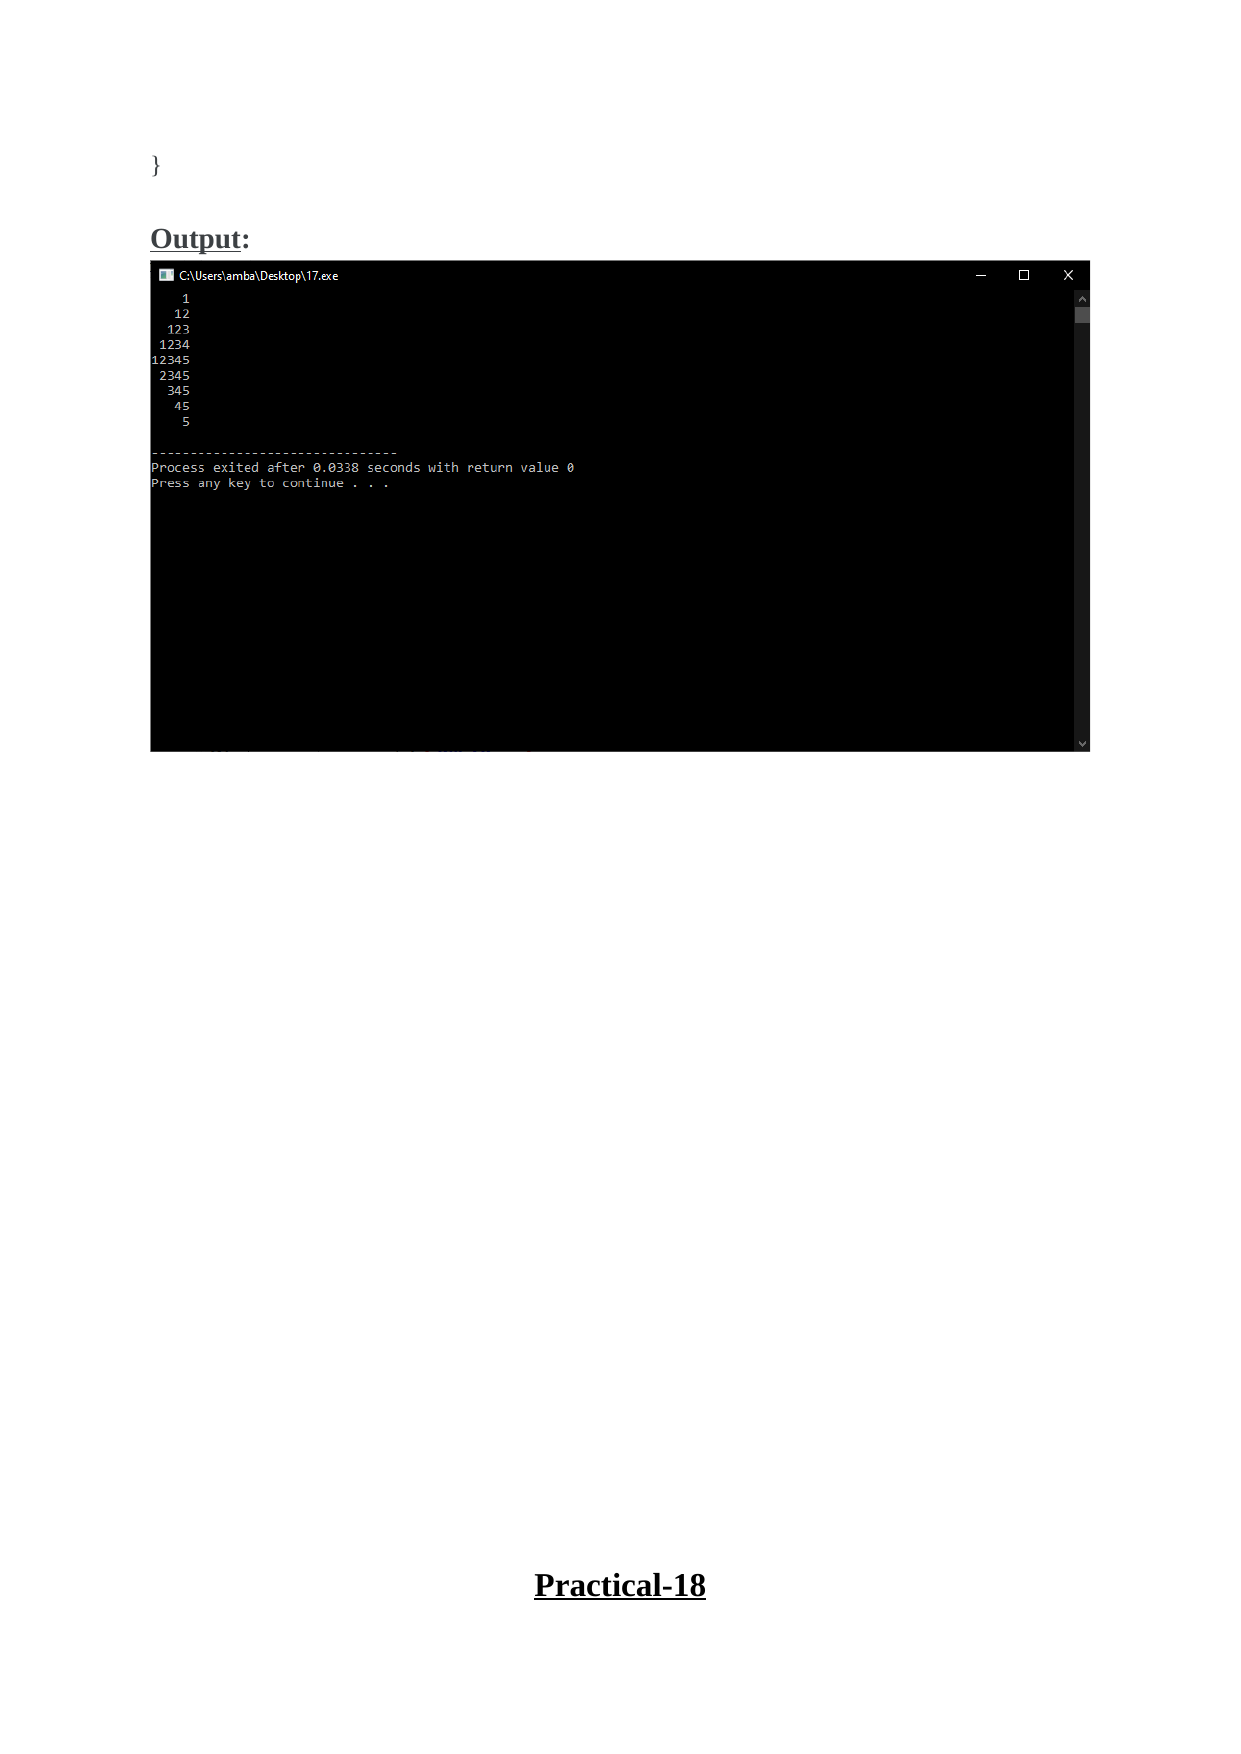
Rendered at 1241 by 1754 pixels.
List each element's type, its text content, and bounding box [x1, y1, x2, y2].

text } [150, 150, 1090, 179]
text Practical-18 [150, 1565, 1090, 1603]
picture [150, 260, 1091, 752]
text Output: [150, 222, 1090, 255]
